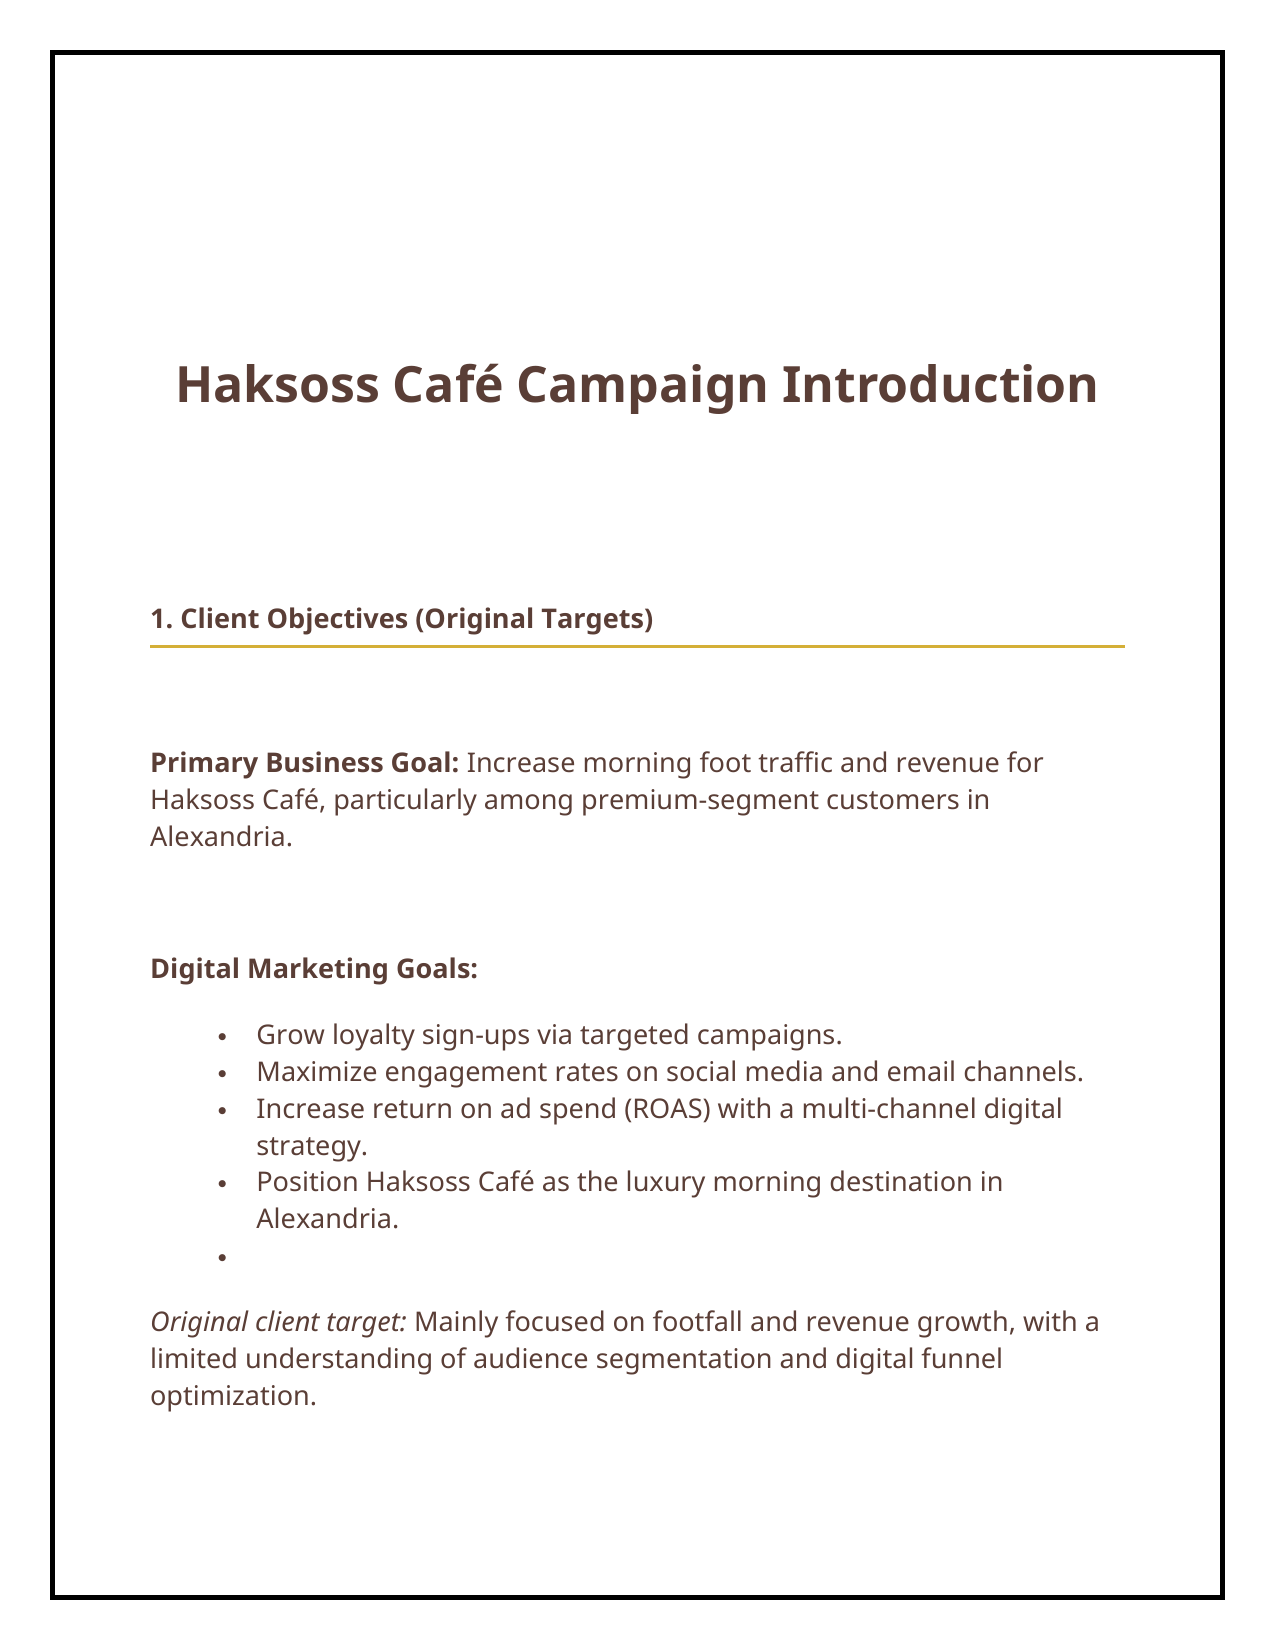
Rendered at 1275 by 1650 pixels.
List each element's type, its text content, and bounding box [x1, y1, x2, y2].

subtitle Haksoss Café Campaign Introduction [150, 349, 1125, 417]
text Primary Business Goal: Increase morning foot traffic and revenue for Haksoss Café, particularly among premium-segment customers in Alexandria. [150, 743, 1125, 854]
subtitle 1. Client Objectives (Original Targets) [150, 600, 1125, 645]
list Grow loyalty sign-ups via targeted campaigns. [219, 1015, 1125, 1052]
list Maximize engagement rates on social media and email channels. [219, 1052, 1125, 1089]
list Position Haksoss Café as the luxury morning destination in Alexandria. [219, 1163, 1125, 1237]
text Digital Marketing Goals: [150, 949, 1125, 986]
text Original client target: Mainly focused on footfall and revenue growth, with a limited understanding of audience segmentation and digital funnel optimization. [150, 1303, 1125, 1413]
list Increase return on ad spend (ROAS) with a multi-channel digital strategy. [219, 1089, 1125, 1163]
